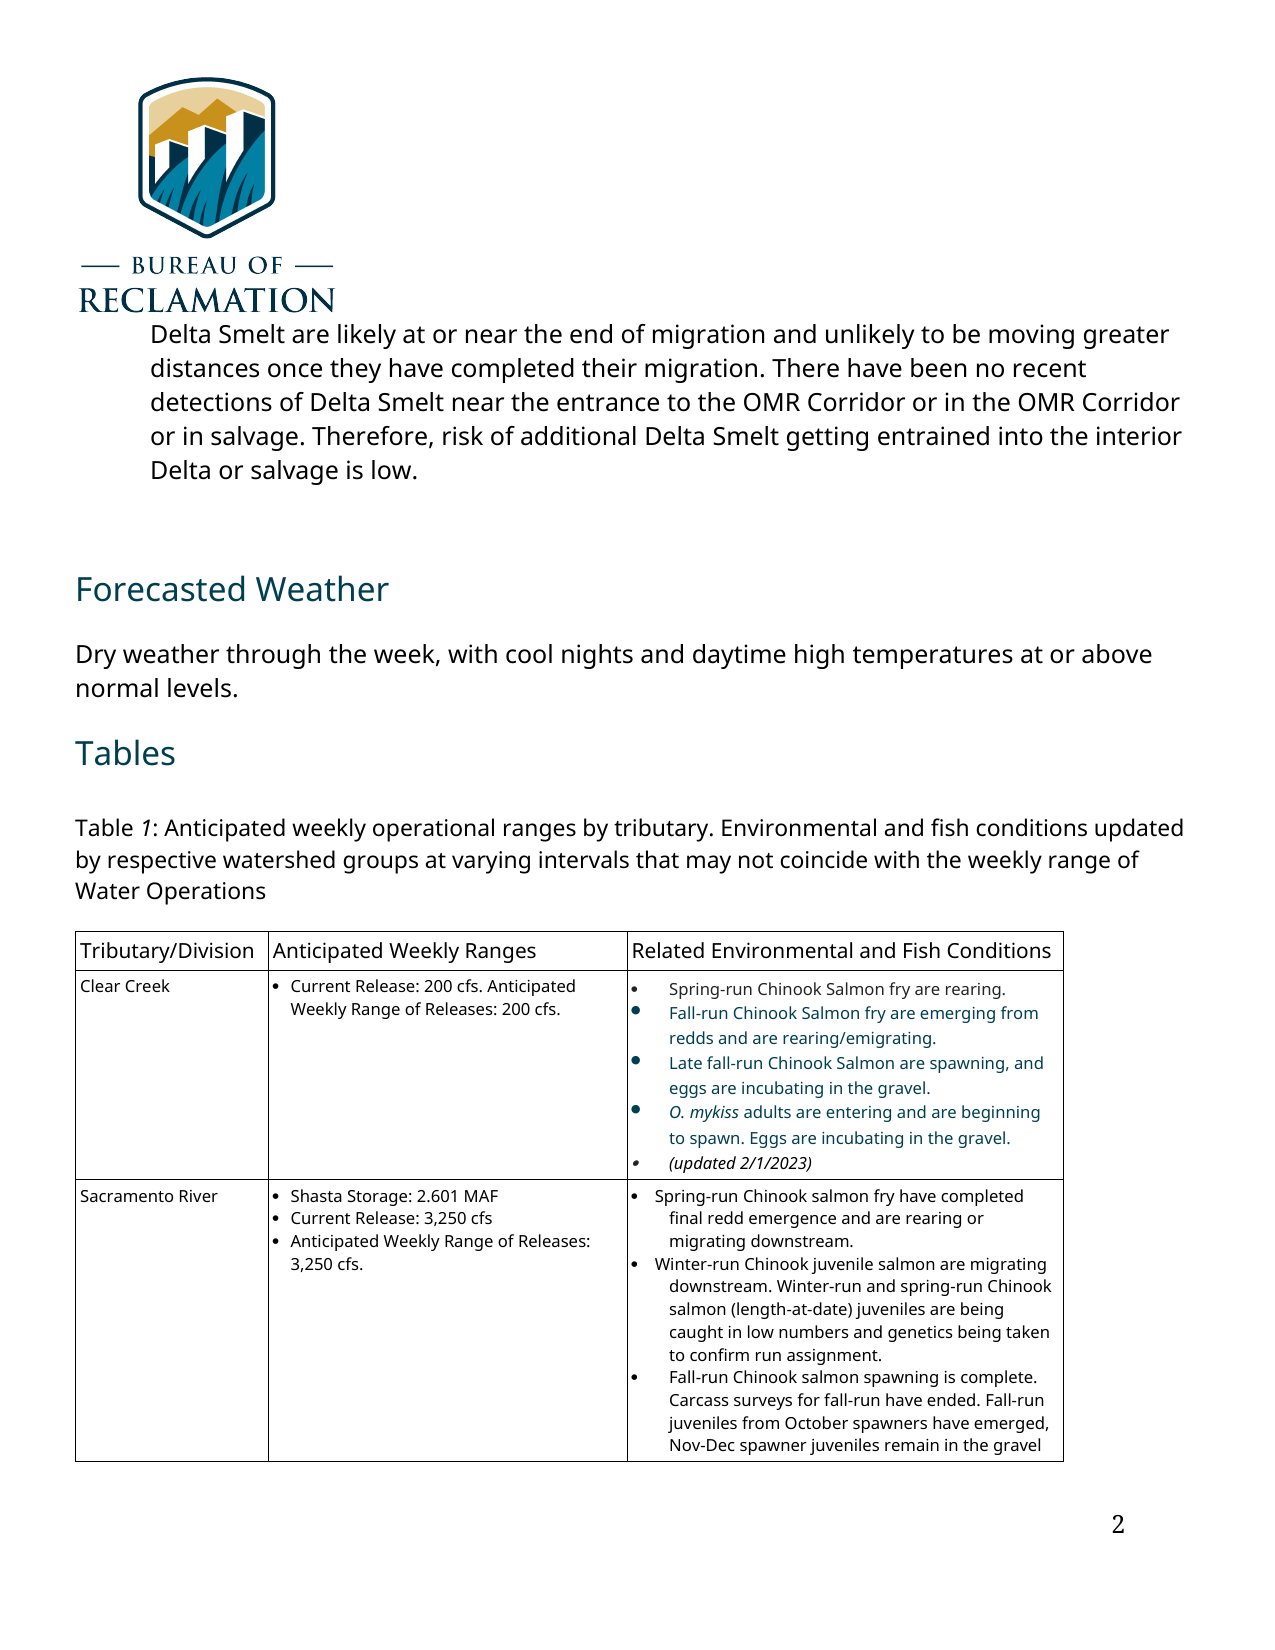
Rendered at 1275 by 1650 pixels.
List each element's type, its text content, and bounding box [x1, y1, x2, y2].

picture [75, 75, 338, 317]
picture [854, 1081, 858, 1094]
title Table 1: Anticipated weekly operational ranges by tributary. Environmental and fish conditions updated by respective watershed groups at varying intervals that may not coincide with the weekly range of Water Operations [75, 812, 1200, 906]
text Forecasted Weather [75, 566, 1134, 611]
table_header Anticipated Weekly Ranges [269, 932, 627, 969]
text Tables [75, 729, 1134, 775]
table_cell Clear Creek [76, 971, 268, 1179]
text Dry weather through the week, with cool nights and daytime high temperatures at or above normal levels. [75, 636, 1200, 704]
table_cell Spring-run Chinook Salmon fry are rearing. Fall-run Chinook Salmon fry are emerging from redds and are rearing/emigrating. Late fall-run Chinook Salmon are spawning, and eggs are incubating in the gravel. O. mykiss adults are entering and are beginning to spawn. Eggs are incubating in the gravel. (updated 2/1/2023) [628, 971, 1063, 1179]
table_cell Shasta Storage: 2.601 MAF Current Release: 3,250 cfs Anticipated Weekly Range of Releases: 3,250 cfs. [269, 1180, 627, 1461]
table_cell Sacramento River [76, 1180, 268, 1461]
picture [934, 1131, 938, 1144]
table_cell Current Release: 200 cfs. Anticipated Weekly Range of Releases: 200 cfs. [269, 971, 627, 1179]
table_header Related Environmental and Fish Conditions [628, 932, 1063, 969]
table_header Tributary/Division [76, 932, 268, 969]
